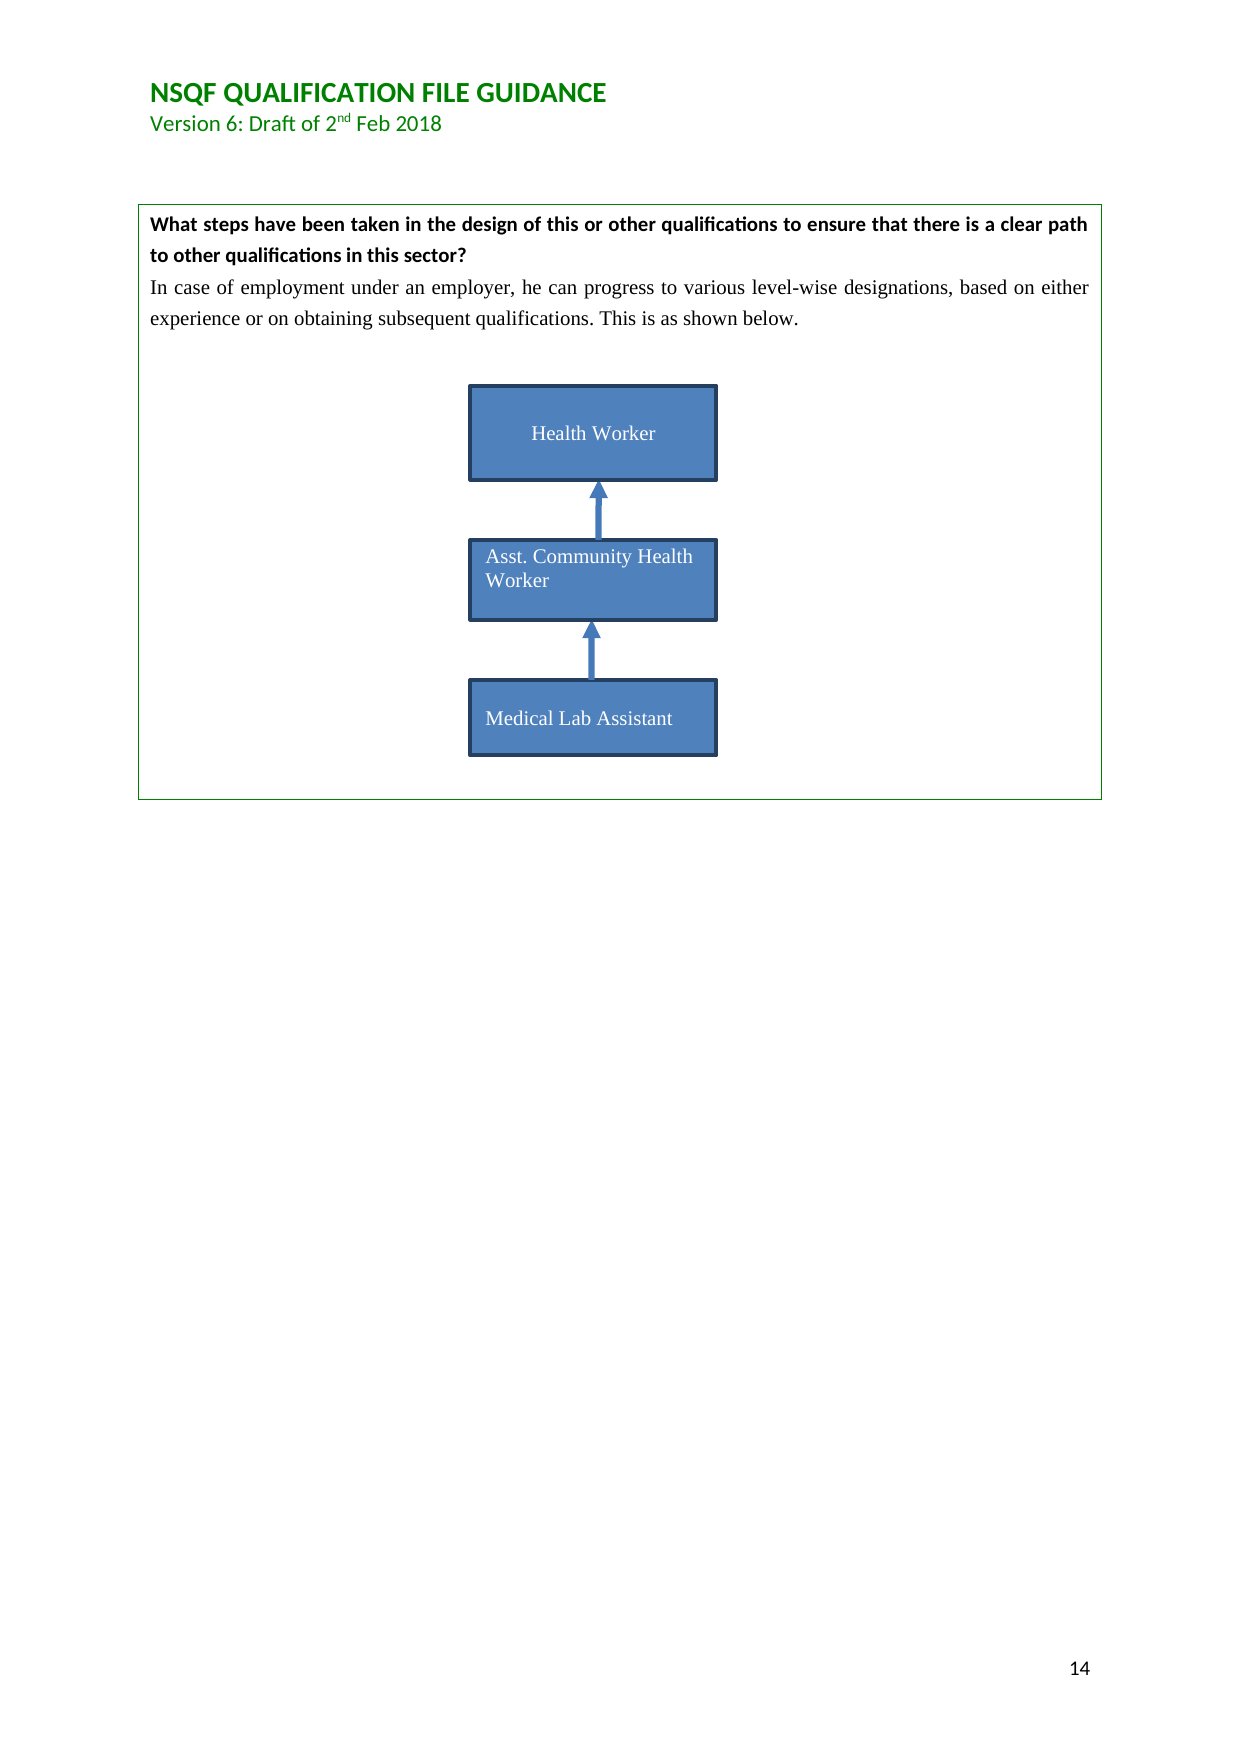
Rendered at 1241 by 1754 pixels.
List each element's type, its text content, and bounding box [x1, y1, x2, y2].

table_header What steps have been taken in the design of this or other qualifications to ensure that there is a clear path to other qualifications in this sector? In case of employment under an employer, he can progress to various level-wise designations, based on either experience or on obtaining subsequent qualifications. This is as shown below. [139, 205, 1101, 799]
